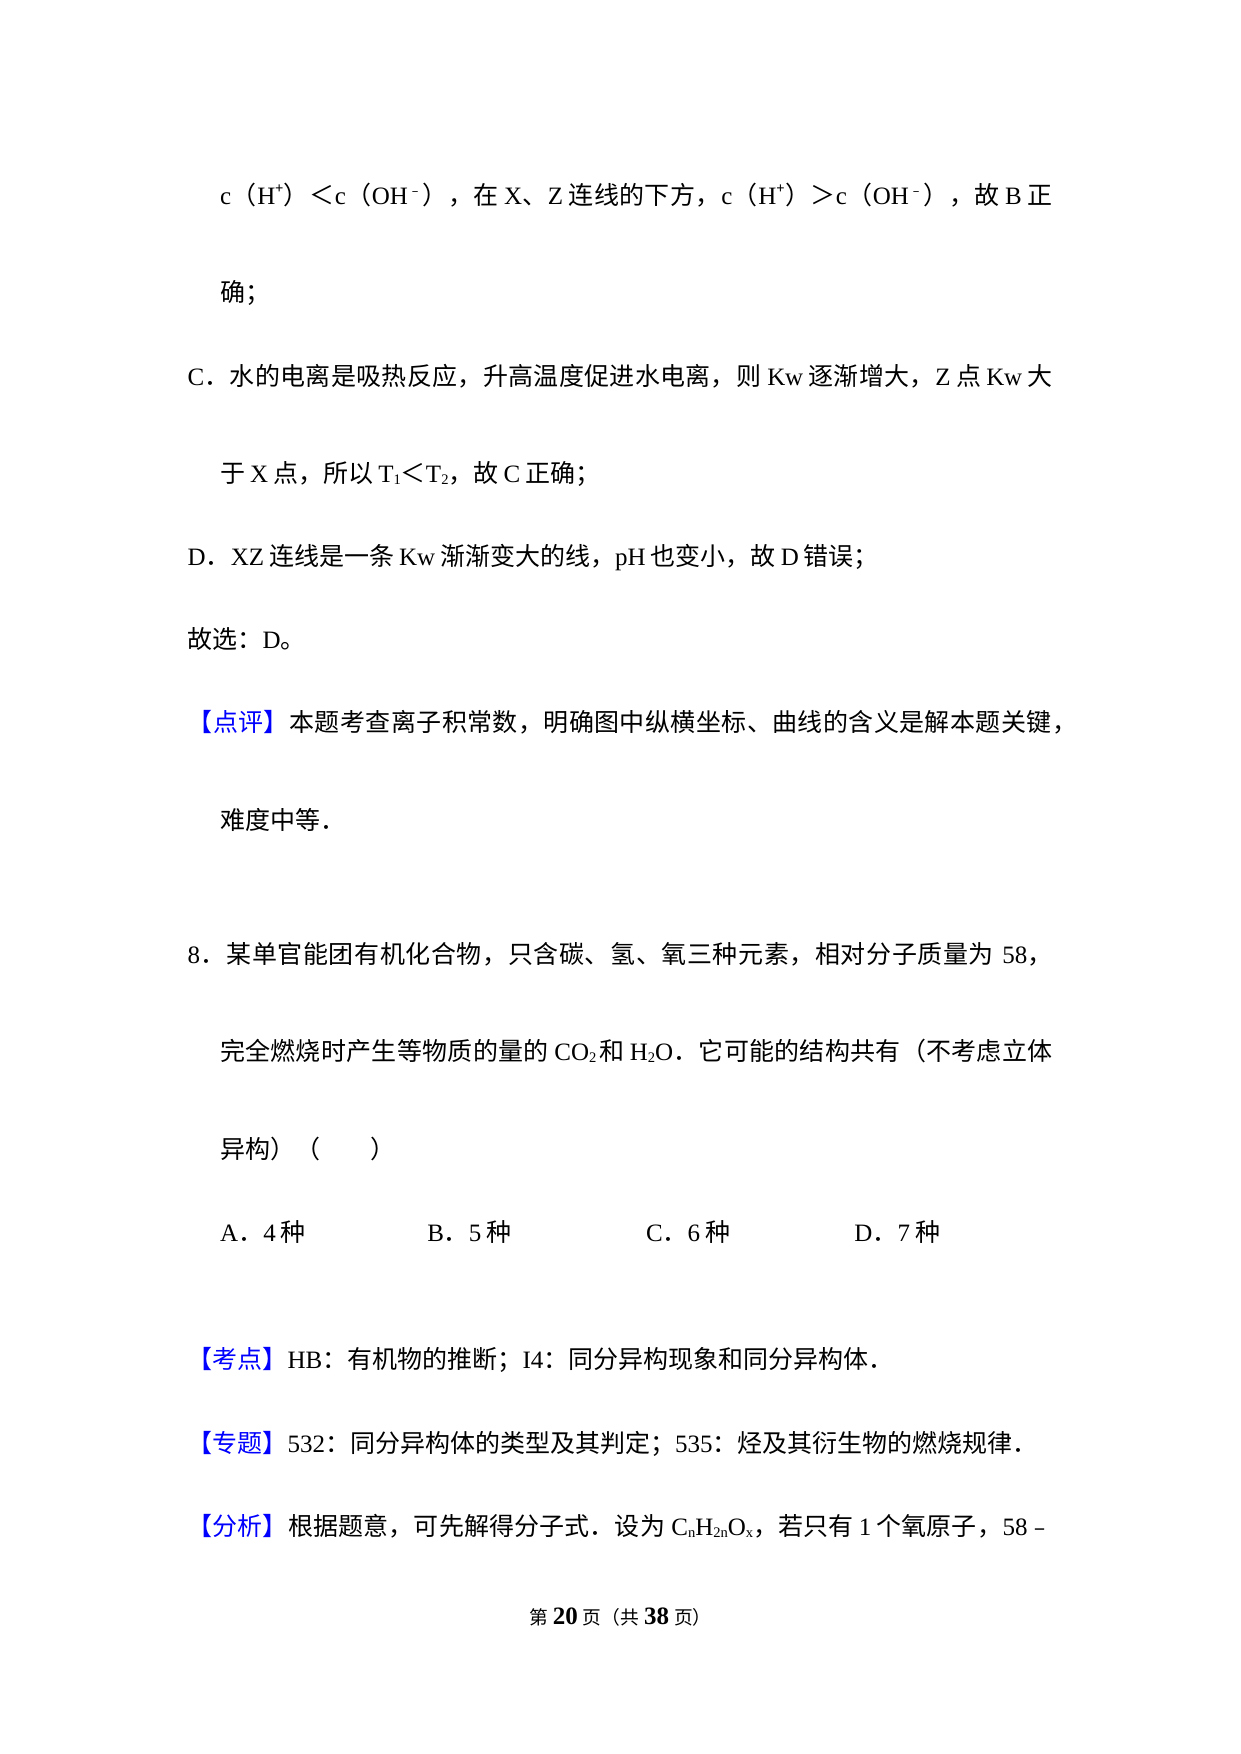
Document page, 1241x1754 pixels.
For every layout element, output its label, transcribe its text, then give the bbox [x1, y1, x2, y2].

text D．XZ连线是一条Kw渐渐变大的线，pH也变小，故D错误； [187, 522, 1053, 587]
text 【点评】本题考查离子积常数，明确图中纵横坐标、曲线的含义是解本题关键，难度中等． [187, 688, 1053, 851]
text 8．某单官能团有机化合物，只含碳、氢、氧三种元素，相对分子质量为58，完全燃烧时产生等物质的量的CO2和H2O．它可能的结构共有（不考虑立体异构）（ ） [187, 920, 1053, 1180]
text A．4种 B．5种 C．6种 D．7种 [187, 1198, 1053, 1263]
text 【考点】HB：有机物的推断；I4：同分异构现象和同分异构体．菁优网版权所有 [187, 1326, 1053, 1391]
text 【专题】532：同分异构体的类型及其判定；535：烃及其衍生物的燃烧规律． [187, 1409, 1053, 1474]
text 故选：D。 [187, 605, 1053, 670]
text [187, 1492, 1053, 1557]
text C．水的电离是吸热反应，升高温度促进水电离，则Kw逐渐增大，Z点Kw大于X点，所以T1＜T2，故C正确； [187, 342, 1053, 504]
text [187, 161, 1053, 323]
